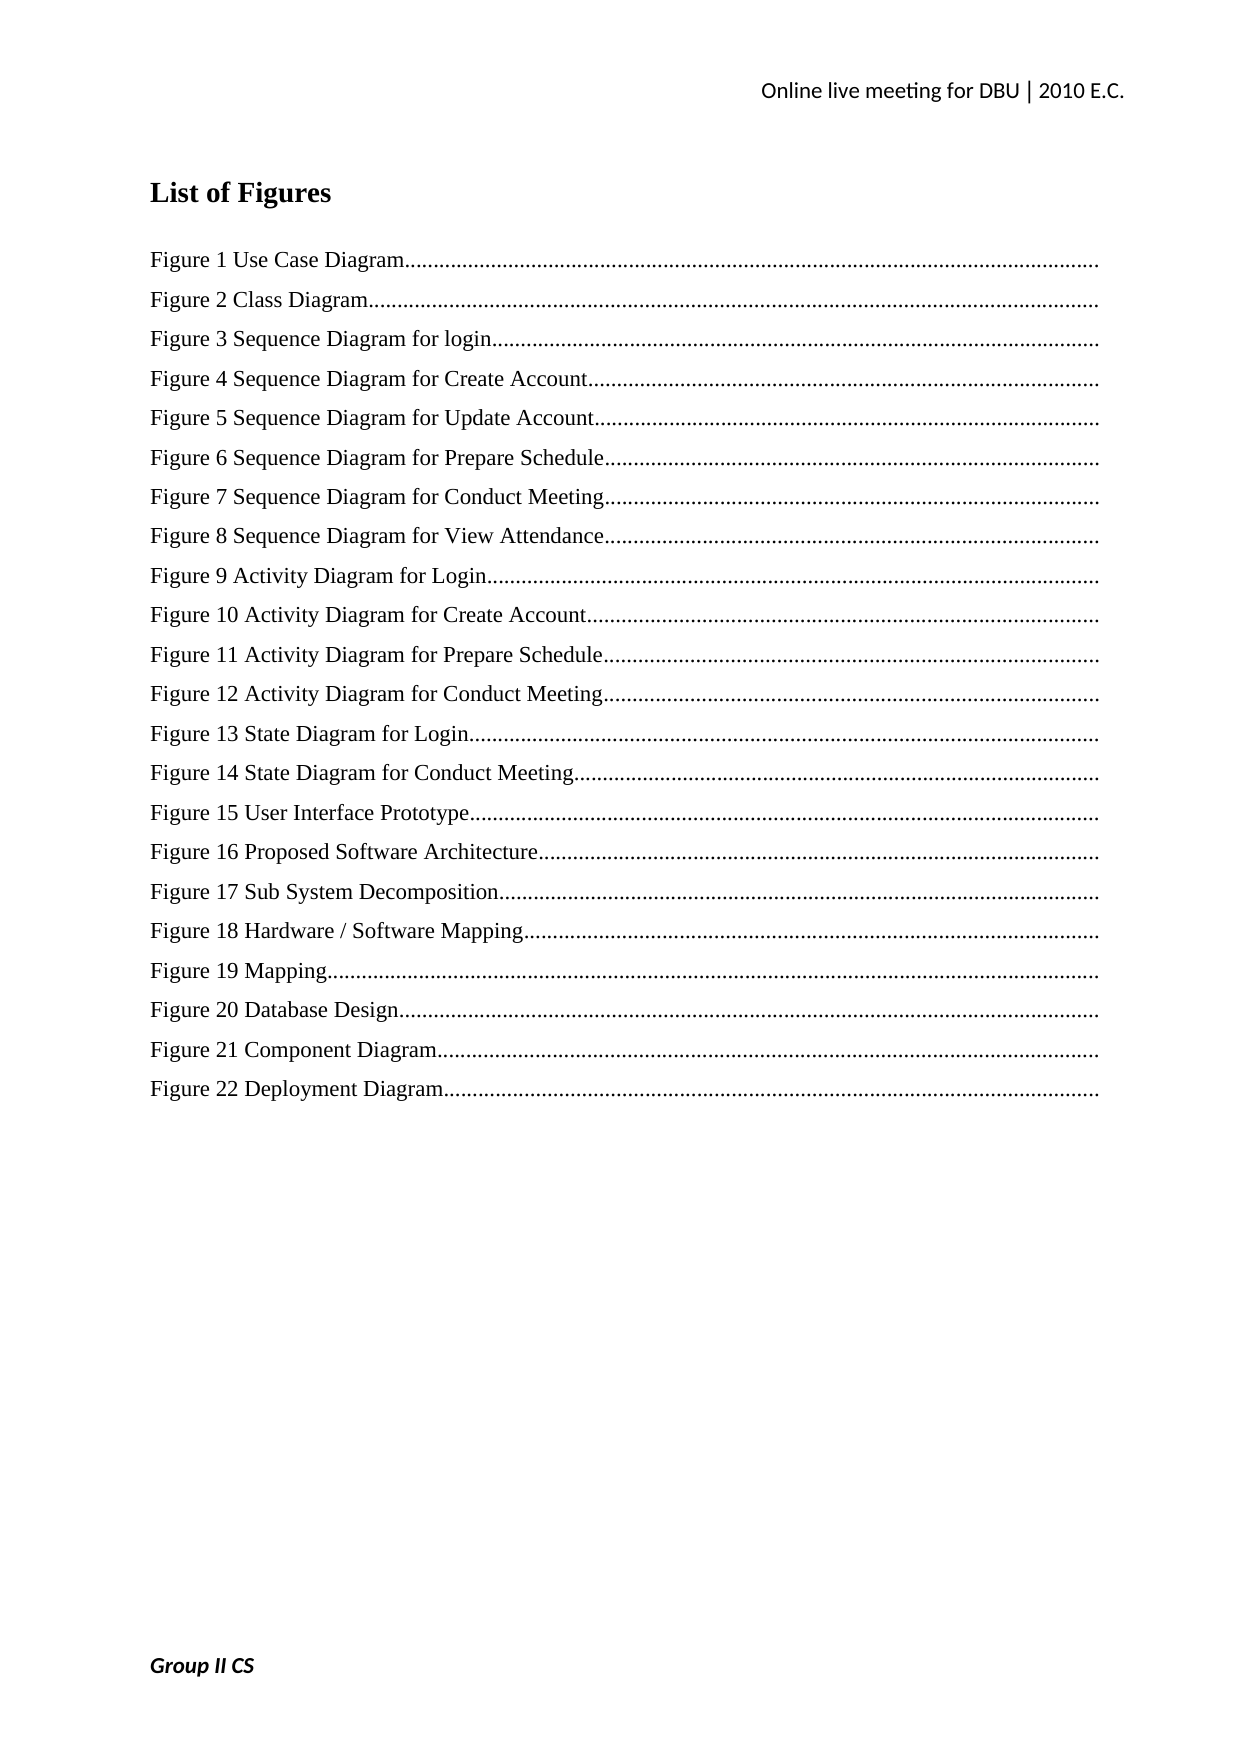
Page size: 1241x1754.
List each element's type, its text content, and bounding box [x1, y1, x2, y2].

text Figure 6 Sequence Diagram for Prepare Schedule 43 [150, 443, 1090, 470]
text Figure 13 State Diagram for Login 50 [150, 720, 1090, 746]
text Figure 7 Sequence Diagram for Conduct Meeting 44 [150, 483, 1090, 509]
text Figure 14 State Diagram for Conduct Meeting 51 [150, 759, 1090, 786]
text Figure 12 Activity Diagram for Conduct Meeting 49 [150, 680, 1090, 707]
text Figure 17 Sub System Decomposition 57 [150, 878, 1090, 904]
text Figure 3 Sequence Diagram for login 40 [150, 325, 1090, 351]
text Figure 9 Activity Diagram for Login 46 [150, 562, 1090, 588]
text Figure 1 Use Case Diagram 29 [150, 246, 1090, 272]
text Figure 11 Activity Diagram for Prepare Schedule 48 [150, 641, 1090, 667]
text Figure 18 Hardware / Software Mapping 58 [150, 917, 1090, 944]
text Figure 16 Proposed Software Architecture 55 [150, 838, 1090, 865]
text Figure 22 Deployment Diagram 65 [150, 1075, 1090, 1102]
text Figure 4 Sequence Diagram for Create Account 41 [150, 364, 1090, 391]
text Figure 5 Sequence Diagram for Update Account 42 [150, 404, 1090, 430]
text List of Figures [150, 175, 1090, 208]
text Figure 15 User Interface Prototype 52 [150, 799, 1090, 825]
text Figure 21 Component Diagram 64 [150, 1036, 1090, 1062]
text Figure 8 Sequence Diagram for View Attendance 45 [150, 522, 1090, 549]
text Figure 10 Activity Diagram for Create Account 47 [150, 601, 1090, 628]
text Figure 20 Database Design 60 [150, 996, 1090, 1023]
text Figure 2 Class Diagram 39 [150, 286, 1090, 312]
text Figure 19 Mapping 59 [150, 957, 1090, 983]
